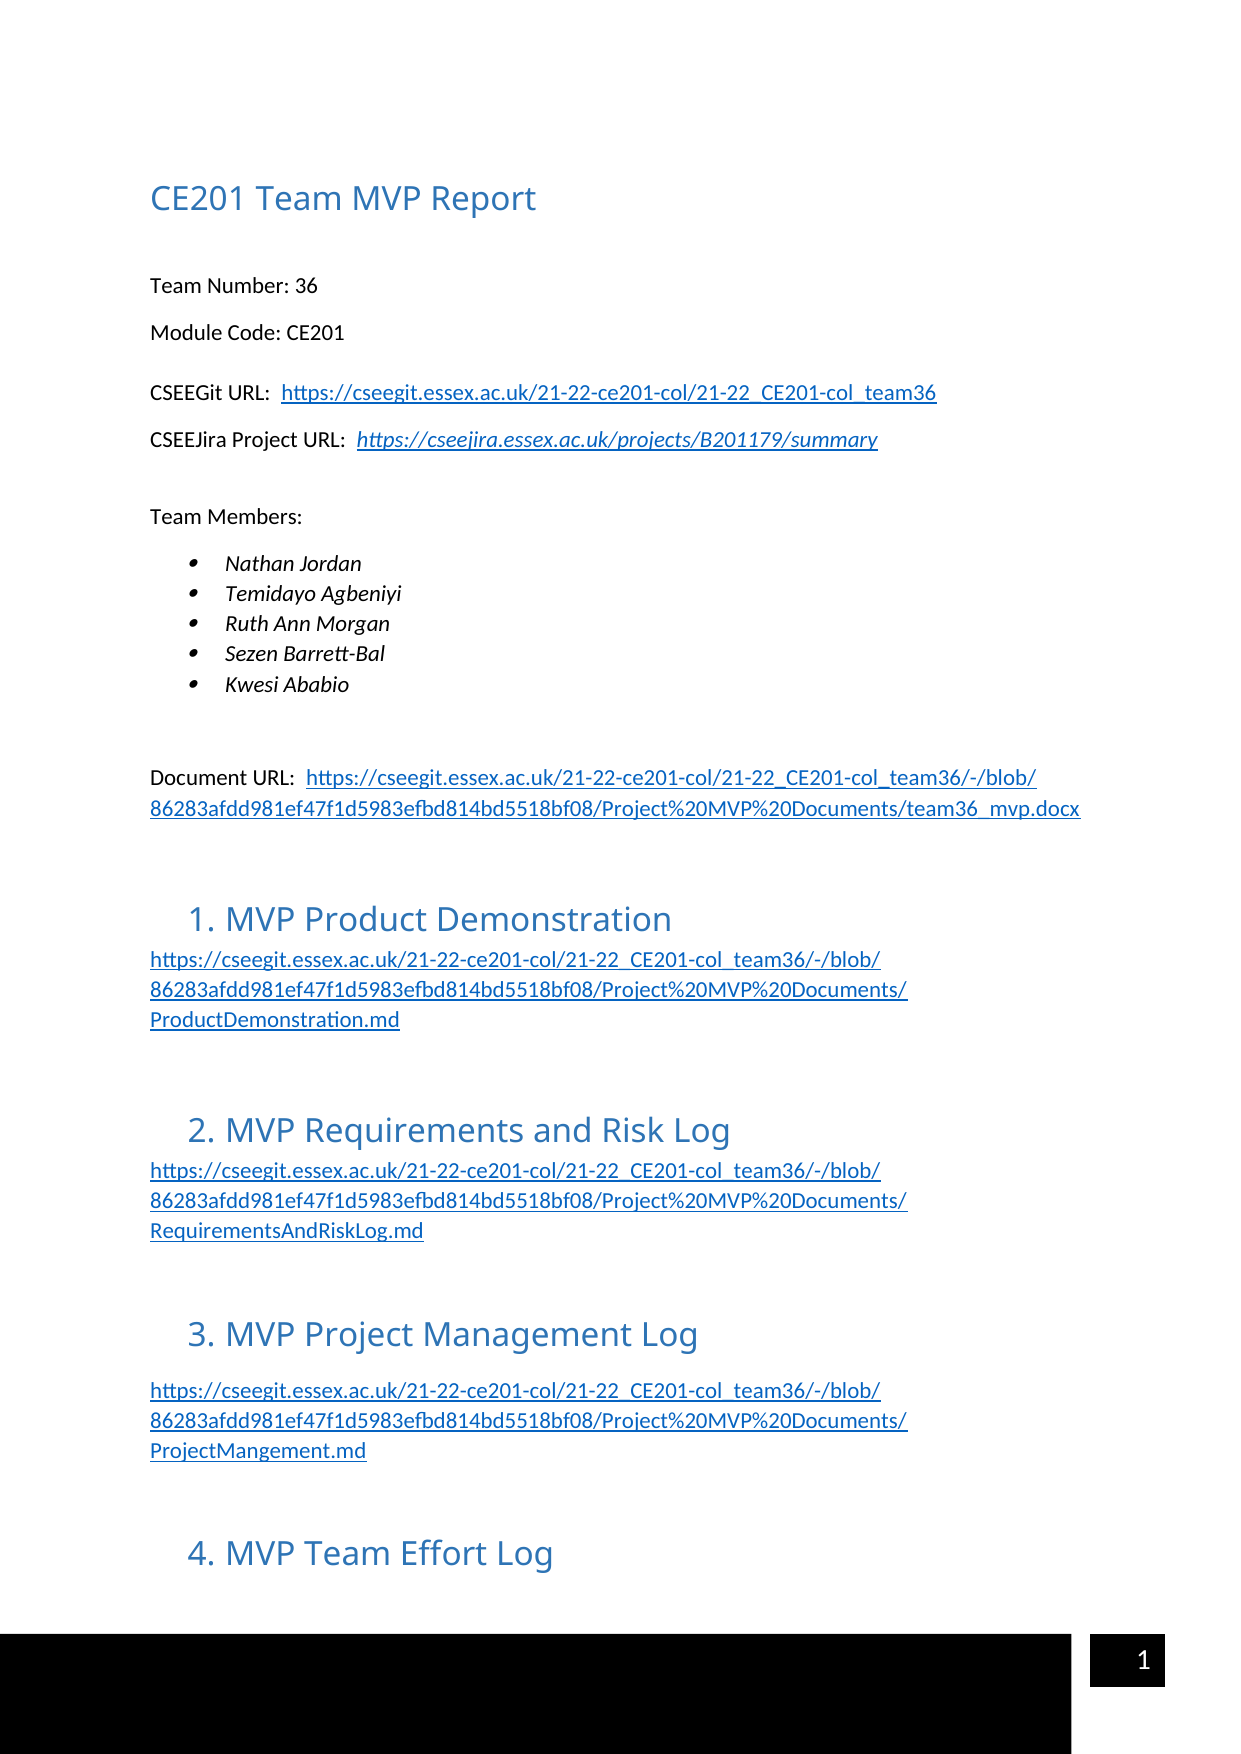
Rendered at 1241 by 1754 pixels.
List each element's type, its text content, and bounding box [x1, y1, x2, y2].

list MVP Project Management Log [187, 1310, 1090, 1356]
text Document URL: https://cseegit.essex.ac.uk/21-22-ce201-col/21-22_CE201-col_team36/-/blob/86283afdd981ef47f1d5983efbd814bd5518bf08/Project%20MVP%20Documents/team36_mvp.docx [150, 763, 1090, 822]
text Team Number: 36 [150, 271, 1090, 299]
list Sezen Barrett-Bal [187, 639, 1090, 668]
list Ruth Ann Morgan [187, 609, 1090, 637]
text https://cseegit.essex.ac.uk/21-22-ce201-col/21-22_CE201-col_team36/-/blob/86283afdd981ef47f1d5983efbd814bd5518bf08/Project%20MVP%20Documents/RequirementsAndRiskLog.md [150, 1156, 1090, 1245]
text https://cseegit.essex.ac.uk/21-22-ce201-col/21-22_CE201-col_team36/-/blob/86283afdd981ef47f1d5983efbd814bd5518bf08/Project%20MVP%20Documents/ProjectMangement.md [150, 1376, 1090, 1464]
list Temidayo Agbeniyi [187, 579, 1090, 607]
list Kwesi Ababio [187, 670, 1090, 698]
list Nathan Jordan [187, 549, 1090, 577]
text CSEEJira Project URL: https://cseejira.essex.ac.uk/projects/B201179/summary [150, 425, 1090, 453]
subtitle MVP Product Demonstration [187, 896, 1090, 941]
text Team Members: [150, 472, 1090, 530]
list MVP Team Effort Log [187, 1530, 1090, 1576]
subtitle MVP Requirements and Risk Log [187, 1107, 1090, 1153]
text https://cseegit.essex.ac.uk/21-22-ce201-col/21-22_CE201-col_team36/-/blob/86283afdd981ef47f1d5983efbd814bd5518bf08/Project%20MVP%20Documents/ProductDemonstration.md [150, 945, 1090, 1033]
subtitle CE201 Team MVP Report [150, 175, 1090, 220]
text Module Code: CE201 CSEEGit URL: https://cseegit.essex.ac.uk/21-22-ce201-col/21-22_CE201-col_team36 [150, 318, 1090, 406]
